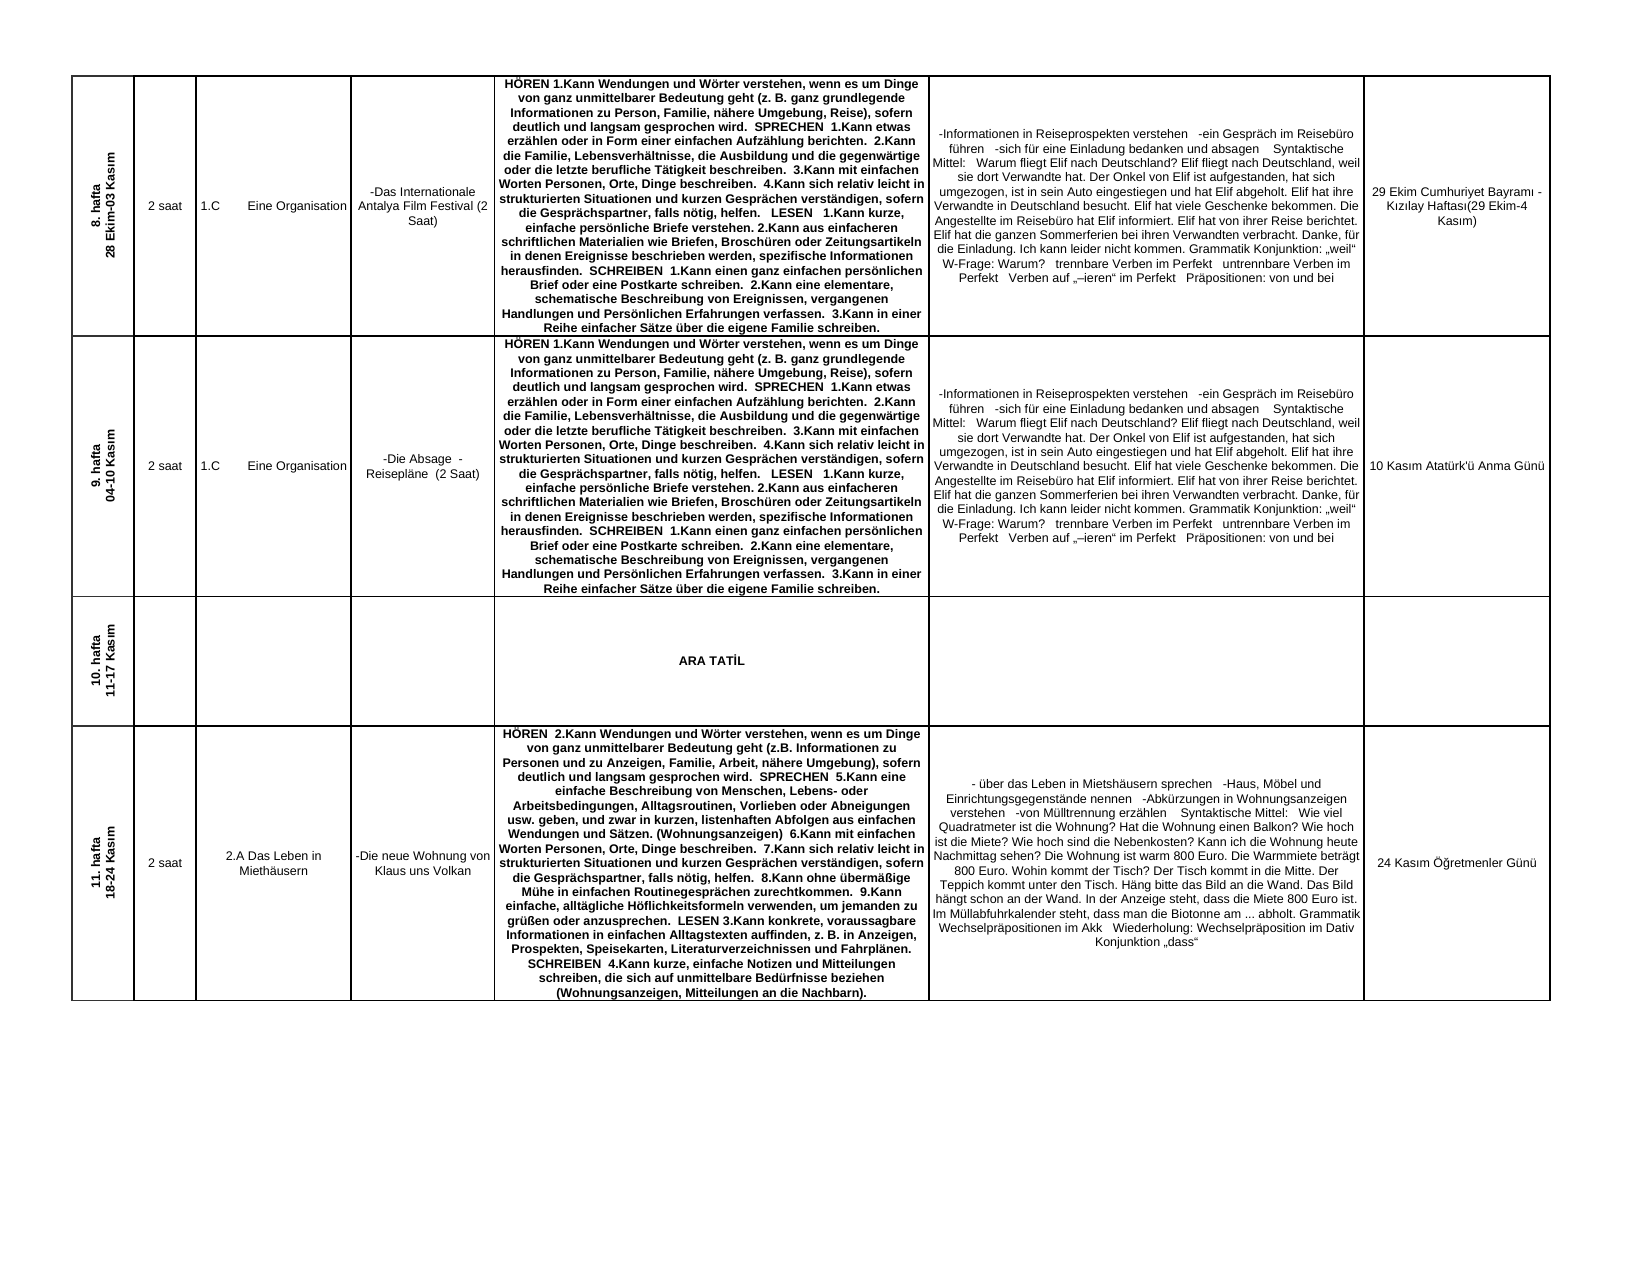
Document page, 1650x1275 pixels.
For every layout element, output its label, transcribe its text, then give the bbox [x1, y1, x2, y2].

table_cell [197, 77, 350, 335]
table_cell -Die Absage -Reisepläne (2 Saat) [352, 337, 494, 596]
table_cell 2 saat [135, 337, 195, 596]
table_cell [352, 597, 494, 725]
table_cell [1365, 597, 1549, 725]
table_cell 10 Kasım Atatürk'ü Anma Günü [1365, 337, 1549, 596]
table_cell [930, 77, 1363, 335]
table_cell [930, 727, 1363, 1000]
table_cell 29 Ekim Cumhuriyet Bayramı - Kızılay Haftası(29 Ekim-4 Kasım) [1365, 77, 1549, 335]
table_cell [135, 597, 195, 725]
table_cell [197, 597, 350, 725]
table_cell 10. hafta 11-17 Kasım [73, 597, 133, 725]
table_cell -Die neue Wohnung von Klaus uns Volkan [352, 727, 494, 1000]
table_cell ARA TATİL [495, 597, 928, 725]
table_cell 1.C Eine Organisation [197, 337, 350, 596]
table_cell 2 saat [135, 727, 195, 1000]
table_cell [495, 77, 928, 335]
table_cell [930, 597, 1363, 725]
table_cell 8. hafta 28 Ekim-03 Kasım [73, 77, 133, 335]
table_cell 11. hafta 18-24 Kasım [73, 727, 133, 1000]
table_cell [495, 727, 928, 1000]
table_cell 9. hafta 04-10 Kasım [73, 337, 133, 596]
table_cell 2 saat [135, 77, 195, 335]
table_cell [197, 727, 350, 1000]
table_cell 24 Kasım Öğretmenler Günü [1365, 727, 1549, 1000]
table_cell -Das Internationale Antalya Film Festival (2 Saat) [352, 77, 494, 335]
